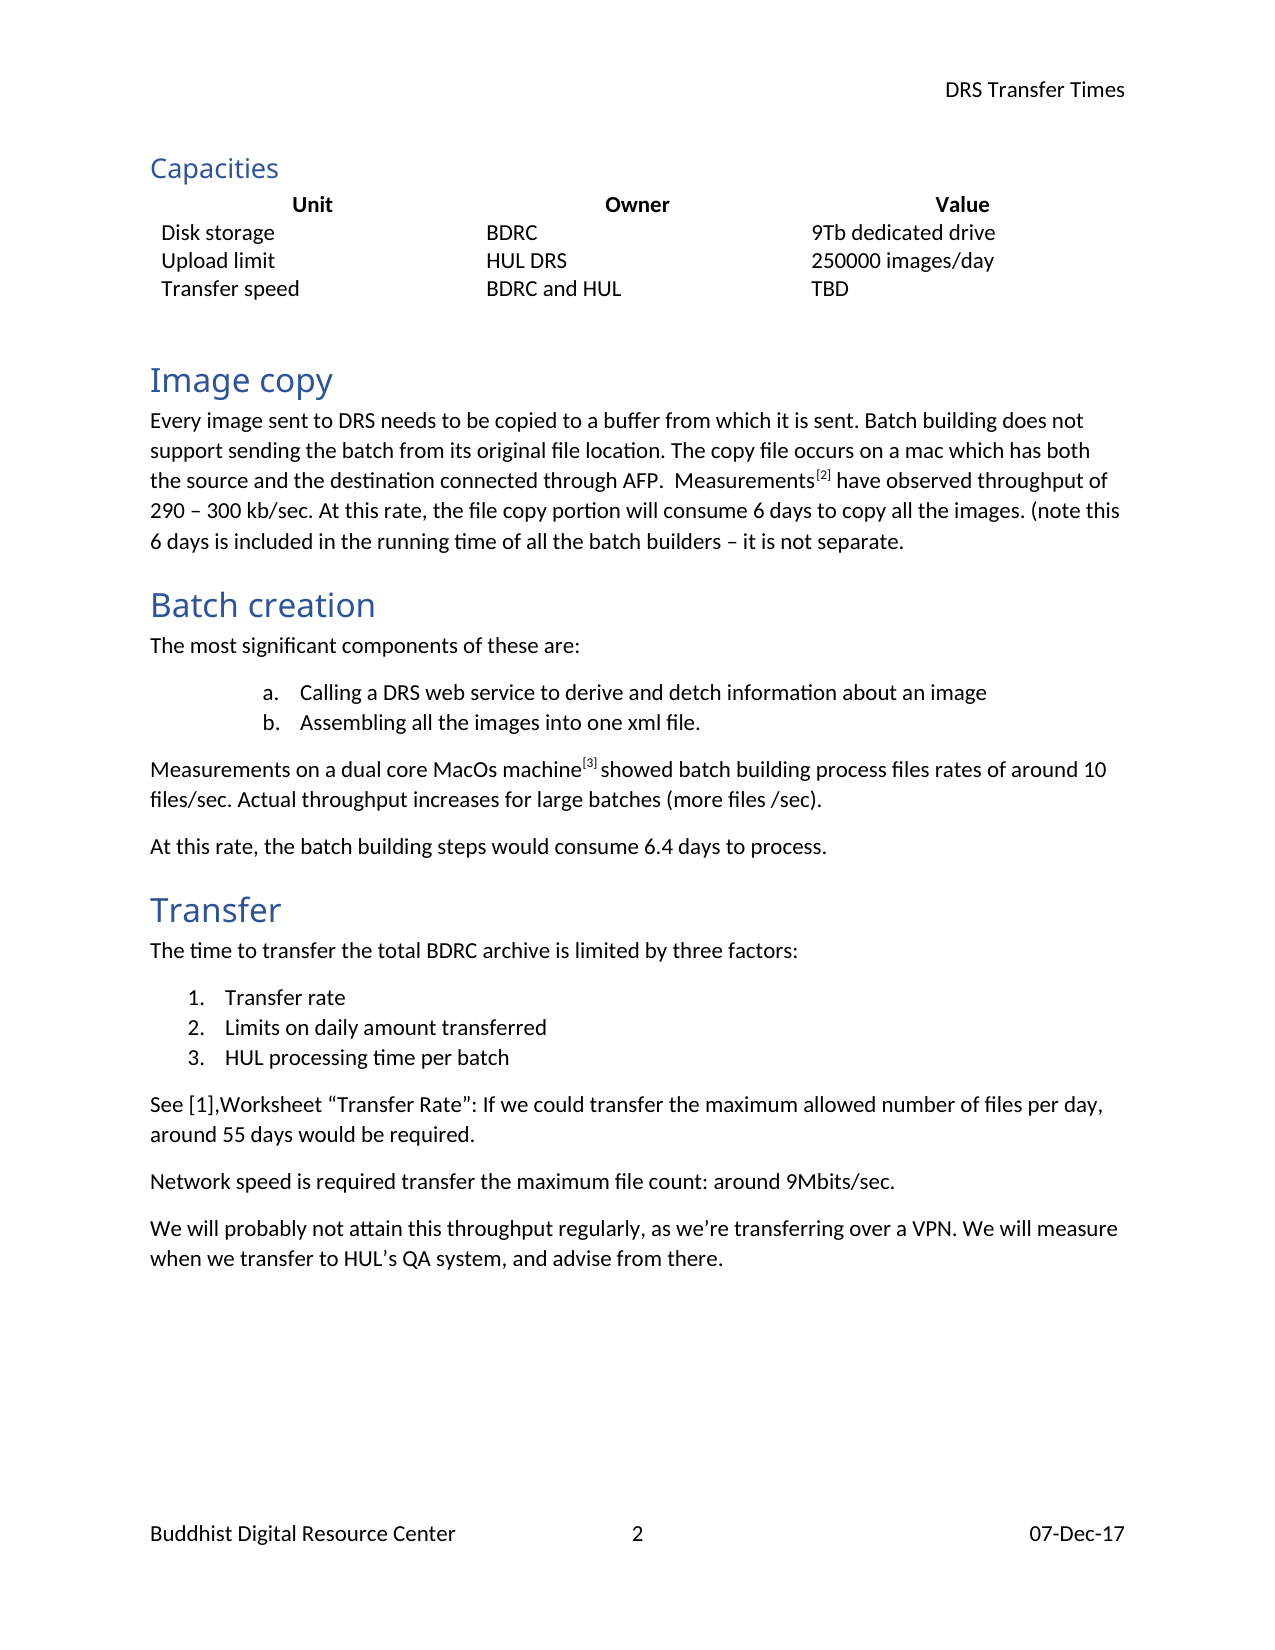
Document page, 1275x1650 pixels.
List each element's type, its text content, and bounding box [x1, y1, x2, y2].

table_cell BDRC and HUL [475, 274, 800, 302]
list Calling a DRS web service to derive and detch information about an image [262, 678, 1125, 706]
table_cell 250000 images/day [800, 246, 1125, 274]
text At this rate, the batch building steps would consume 6.4 days to process. [150, 832, 1125, 860]
list Limits on daily amount transferred [187, 1013, 1125, 1041]
list Transfer rate [187, 983, 1125, 1011]
list Assembling all the images into one xml file. [262, 708, 1125, 736]
list HUL processing time per batch [187, 1043, 1125, 1072]
text Every image sent to DRS needs to be copied to a buffer from which it is sent. Batch building does not support sending the batch from its original file location. The copy file occurs on a mac which has both the source and the destination connected through AFP. Measurements[2] have observed throughput of 290 – 300 kb/sec. At this rate, the file copy portion will consume 6 days to copy all the images. (note this 6 days is included in the running time of all the batch builders – it is not separate. [150, 406, 1125, 555]
text Measurements on a dual core MacOs machine[3] showed batch building process files rates of around 10 files/sec. Actual throughput increases for large batches (more files /sec). [150, 755, 1125, 813]
table_cell TBD [800, 274, 1125, 302]
table_cell BDRC [475, 218, 800, 246]
table_cell Upload limit [150, 246, 475, 274]
text See [1],Worksheet “Transfer Rate”: If we could transfer the maximum allowed number of files per day, around 55 days would be required. [150, 1090, 1125, 1149]
text We will probably not attain this throughput regularly, as we’re transferring over a VPN. We will measure when we transfer to HUL’s QA system, and advise from there. [150, 1214, 1125, 1273]
table_header Unit [150, 190, 475, 218]
text The most significant components of these are: [150, 631, 1125, 659]
table_cell 9Tb dedicated drive [800, 218, 1125, 246]
subtitle Transfer [150, 887, 1125, 933]
text Network speed is required transfer the maximum file count: around 9Mbits/sec. [150, 1167, 1125, 1196]
subtitle Capacities [150, 150, 1125, 187]
table_cell Disk storage [150, 218, 475, 246]
table_cell HUL DRS [475, 246, 800, 274]
table_header Owner [475, 190, 800, 218]
subtitle Image copy [150, 357, 1125, 402]
table_header Value [800, 190, 1125, 218]
table_cell Transfer speed [150, 274, 475, 302]
subtitle Batch creation [150, 582, 1125, 627]
text The time to transfer the total BDRC archive is limited by three factors: [150, 936, 1125, 964]
